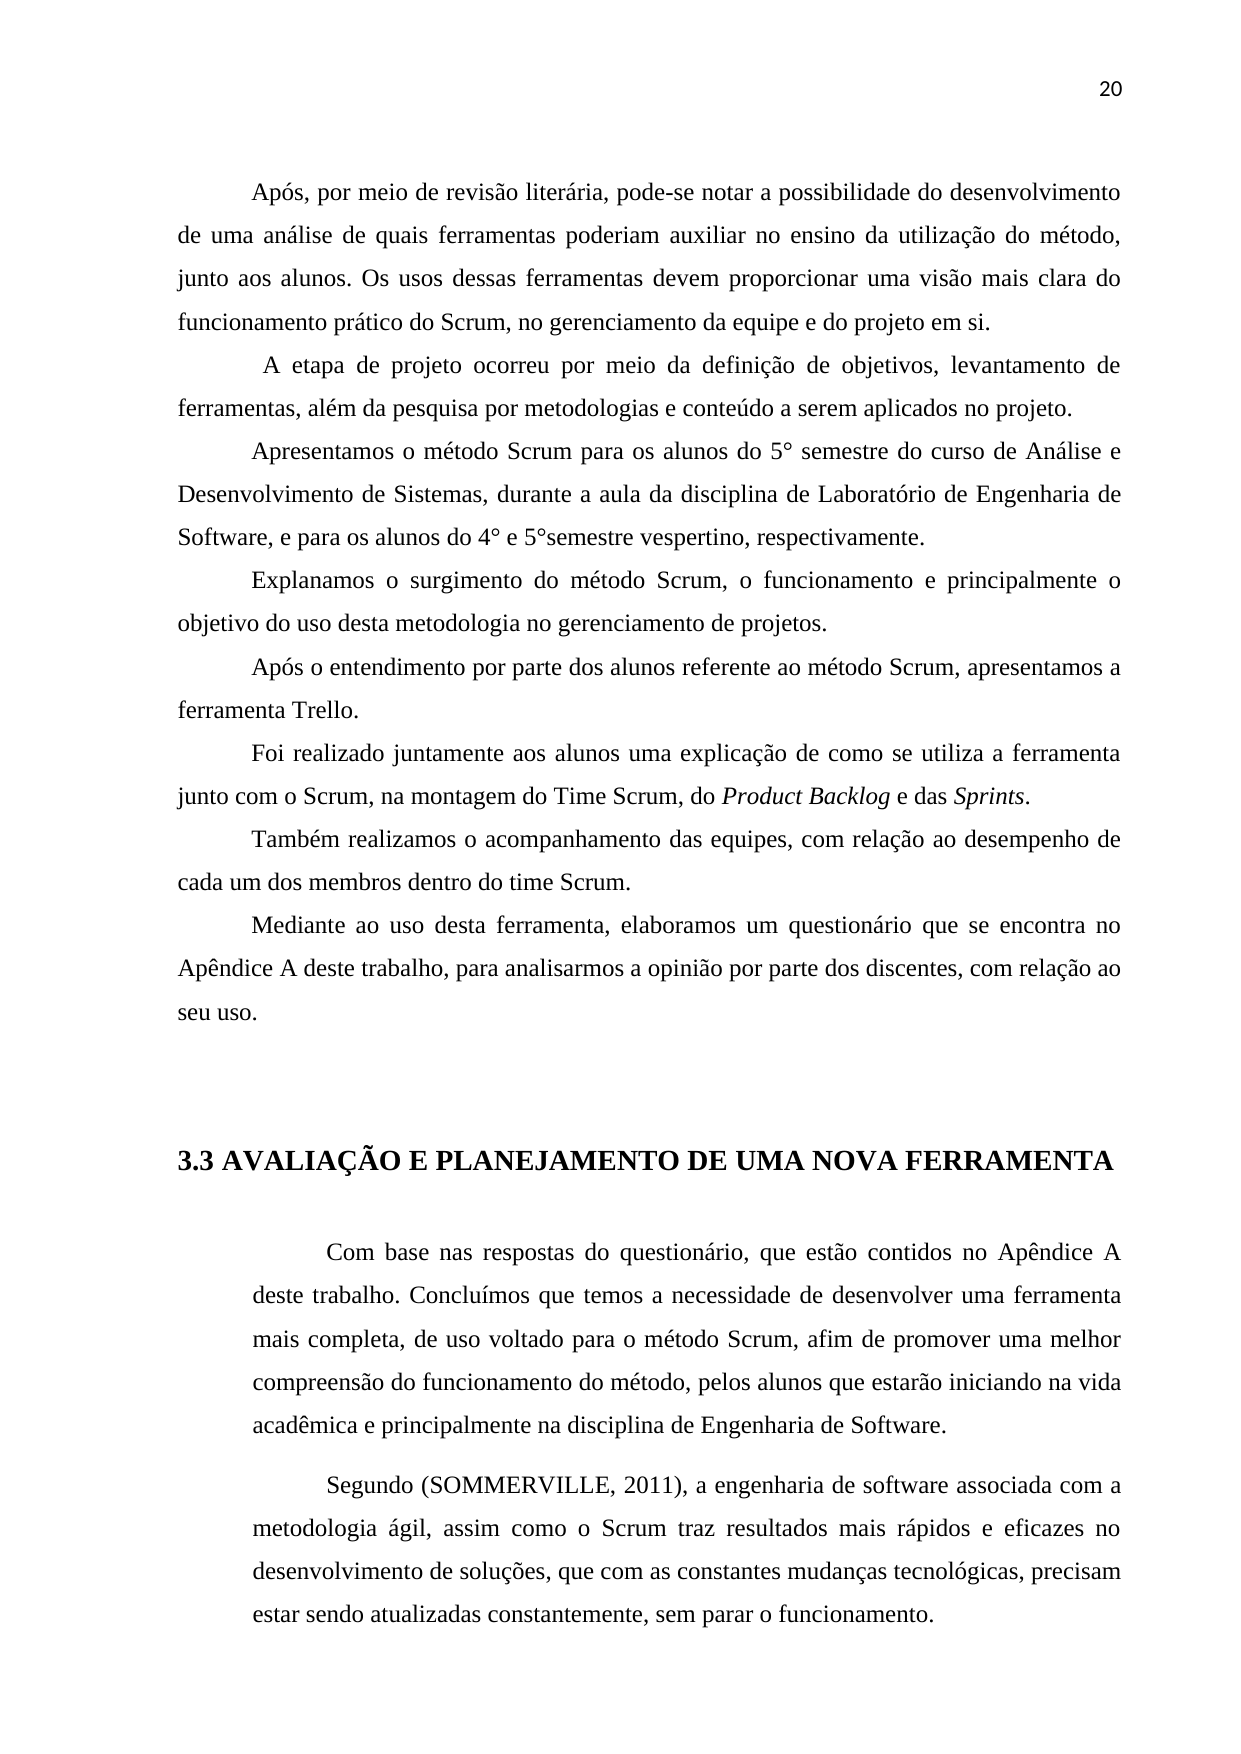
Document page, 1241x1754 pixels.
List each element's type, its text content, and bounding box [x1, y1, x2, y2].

list Após o entendimento por parte dos alunos referente ao método Scrum, apresentamos a ferramenta Trello. [177, 652, 1122, 723]
list Foi realizado juntamente aos alunos uma explicação de como se utiliza a ferramenta junto com o Scrum, na montagem do Time Scrum, do Product Backlog e das Sprints. [177, 738, 1122, 810]
list Apresentamos o método Scrum para os alunos do 5° semestre do curso de Análise e Desenvolvimento de Sistemas, durante a aula da disciplina de Laboratório de Engenharia de Software, e para os alunos do 4° e 5°semestre vespertino, respectivamente. [177, 436, 1122, 551]
text Segundo (SOMMERVILLE, 2011), a engenharia de software associada com a metodologia ágil, assim como o Scrum traz resultados mais rápidos e eficazes no desenvolvimento de soluções, que com as constantes mudanças tecnológicas, precisam estar sendo atualizadas constantemente, sem parar o funcionamento. [252, 1470, 1122, 1628]
text Com base nas respostas do questionário, que estão contidos no Apêndice A deste trabalho. Concluímos que temos a necessidade de desenvolver uma ferramenta mais completa, de uso voltado para o método Scrum, afim de promover uma melhor compreensão do funcionamento do método, pelos alunos que estarão iniciando na vida acadêmica e principalmente na disciplina de Engenharia de Software. [252, 1237, 1122, 1439]
list Explanamos o surgimento do método Scrum, o funcionamento e principalmente o objetivo do uso desta metodologia no gerenciamento de projetos. [177, 565, 1122, 637]
list Também realizamos o acompanhamento das equipes, com relação ao desempenho de cada um dos membros dentro do time Scrum. [177, 824, 1122, 896]
list Após, por meio de revisão literária, pode-se notar a possibilidade do desenvolvimento de uma análise de quais ferramentas poderiam auxiliar no ensino da utilização do método, junto aos alunos. Os usos dessas ferramentas devem proporcionar uma visão mais clara do funcionamento prático do Scrum, no gerenciamento da equipe e do projeto em si. [177, 177, 1122, 335]
list Mediante ao uso desta ferramenta, elaboramos um questionário que se encontra no Apêndice A deste trabalho, para analisarmos a opinião por parte dos discentes, com relação ao seu uso. [177, 910, 1122, 1025]
subtitle AVALIAÇÃO E PLANEJAMENTO DE UMA NOVA FERRAMENTA [177, 1143, 1122, 1176]
list A etapa de projeto ocorreu por meio da definição de objetivos, levantamento de ferramentas, além da pesquisa por metodologias e conteúdo a serem aplicados no projeto. [177, 350, 1122, 422]
